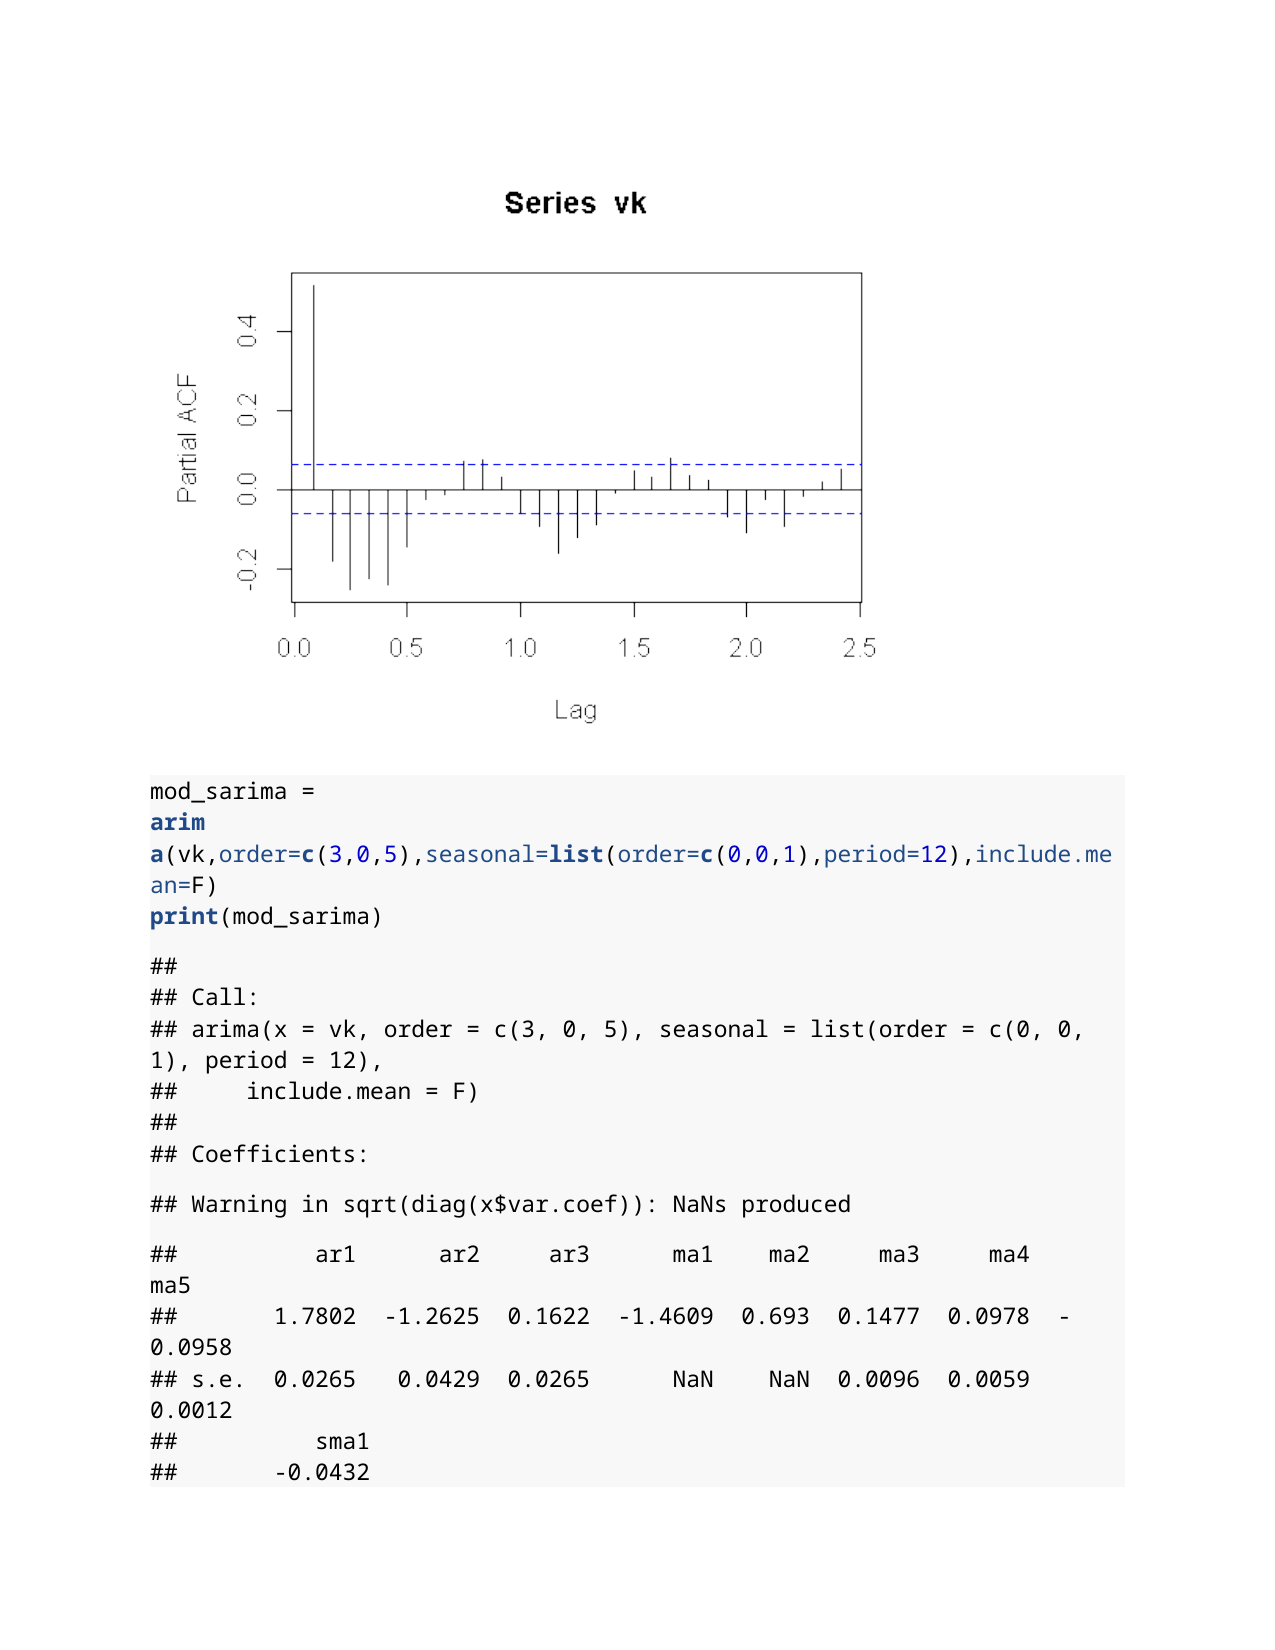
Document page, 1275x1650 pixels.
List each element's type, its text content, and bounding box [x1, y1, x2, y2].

text ## Warning in sqrt(diag(x$var.coef)): NaNs produced [150, 1187, 1125, 1219]
picture [168, 150, 925, 757]
text mod_sarima = arima(vk,order=c(3,0,5),seasonal=list(order=c(0,0,1),period=12),include.mean=F) print(mod_sarima) [150, 775, 1125, 931]
text ## ## Call: ## arima(x = vk, order = c(3, 0, 5), seasonal = list(order = c(0, 0, 1), period = 12), ## include.mean = F) ## ## Coefficients: [150, 950, 1125, 1169]
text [150, 1237, 1125, 1487]
